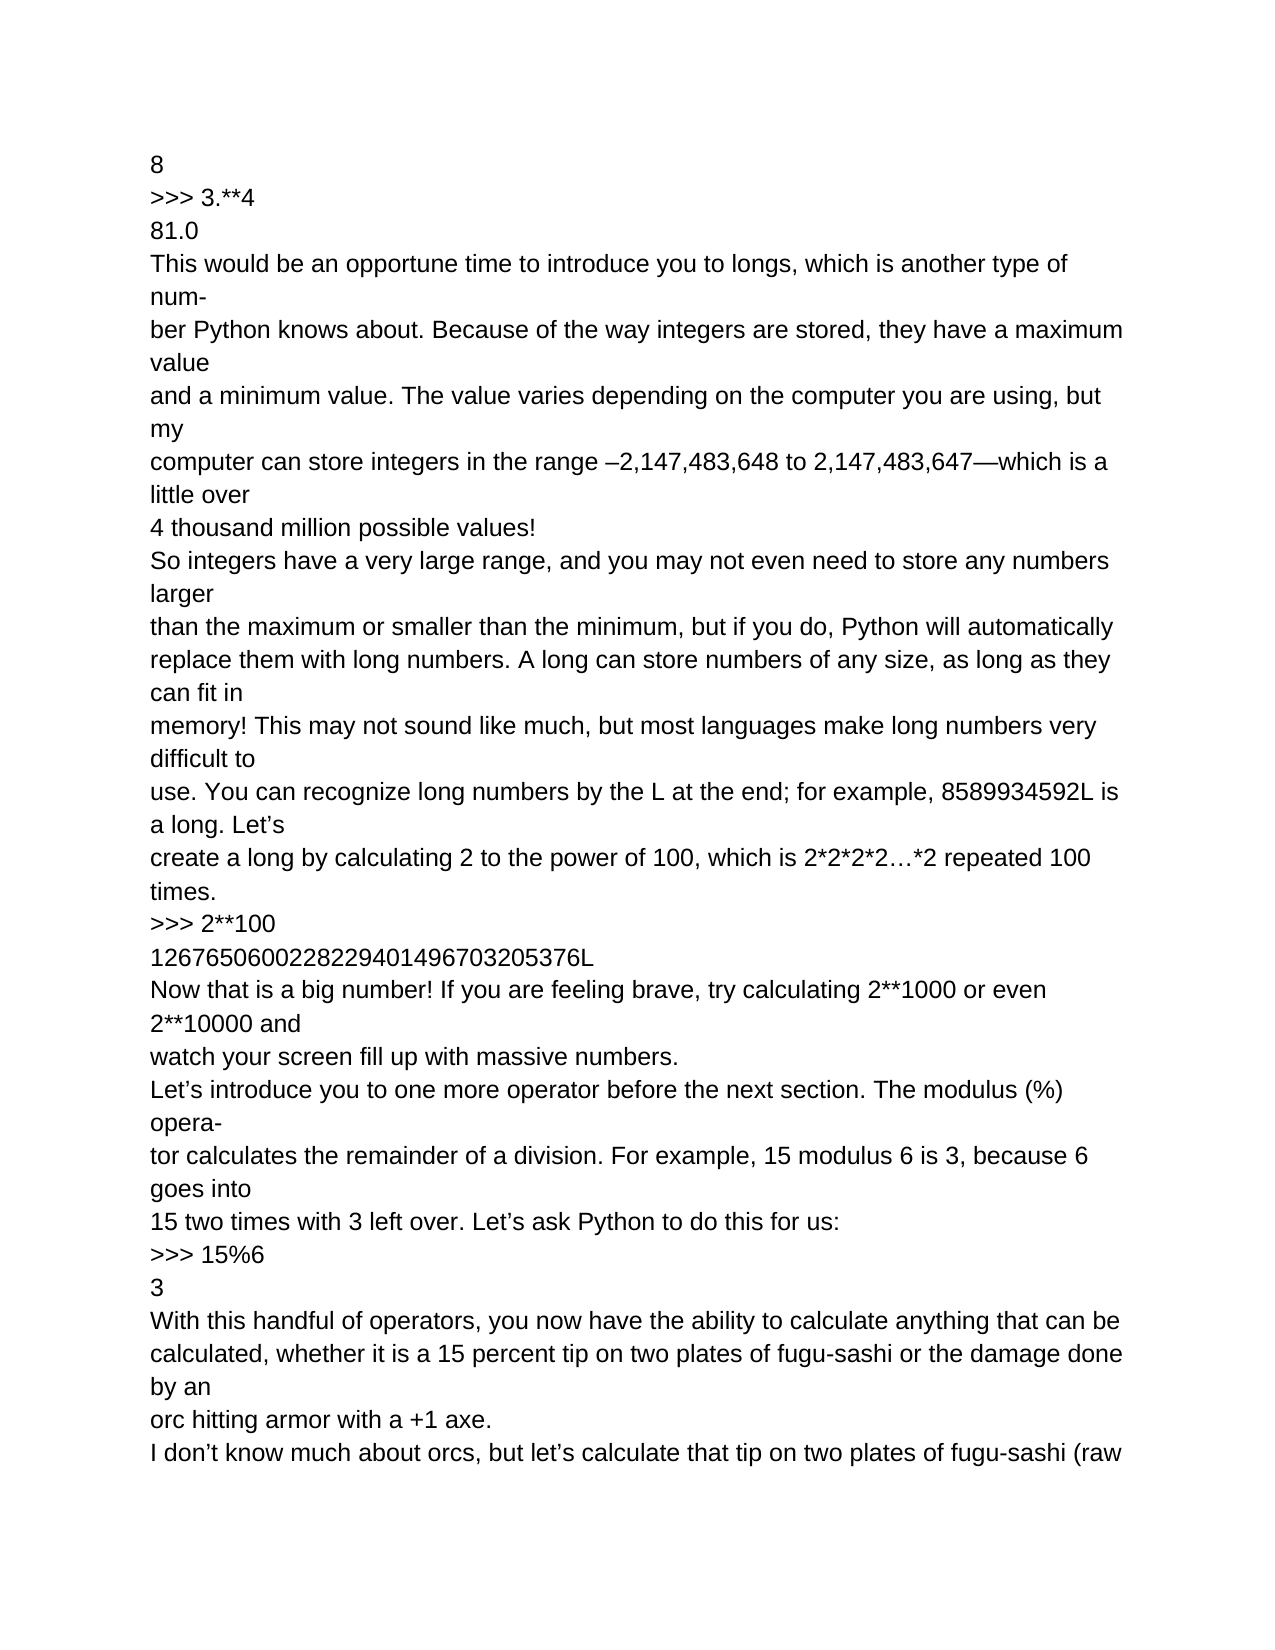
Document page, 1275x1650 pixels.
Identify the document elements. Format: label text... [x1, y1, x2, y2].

text 15 two times with 3 left over. Let’s ask Python to do this for us: [150, 1207, 1125, 1235]
text This would be an opportune time to introduce you to longs, which is another type of num- [150, 249, 1125, 311]
text use. You can recognize long numbers by the L at the end; for example, 8589934592L is a long. Let’s [150, 777, 1125, 839]
text So integers have a very large range, and you may not even need to store any numbers larger [150, 546, 1125, 608]
text memory! This may not sound like much, but most languages make long numbers very difficult to [150, 711, 1125, 773]
text Let’s introduce you to one more operator before the next section. The modulus (%) opera- [150, 1074, 1125, 1136]
text ber Python knows about. Because of the way integers are stored, they have a maximum value [150, 315, 1125, 377]
text 81.0 [150, 216, 1125, 245]
text replace them with long numbers. A long can store numbers of any size, as long as they can fit in [150, 645, 1125, 707]
text I don’t know much about orcs, but let’s calculate that tip on two plates of fugu-sashi (raw [150, 1438, 1125, 1467]
text 4 thousand million possible values! [150, 513, 1125, 542]
text and a minimum value. The value varies depending on the computer you are using, but my [150, 381, 1125, 443]
text >>> 2**100 [150, 909, 1125, 938]
text orc hitting armor with a +1 axe. [150, 1405, 1125, 1433]
text >>> 3.**4 [150, 183, 1125, 212]
text watch your screen fill up with massive numbers. [150, 1042, 1125, 1070]
text computer can store integers in the range –2,147,483,648 to 2,147,483,647—which is a little over [150, 447, 1125, 509]
text calculated, whether it is a 15 percent tip on two plates of fugu-sashi or the damage done by an [150, 1339, 1125, 1401]
text With this handful of operators, you now have the ability to calculate anything that can be [150, 1306, 1125, 1334]
text Now that is a big number! If you are feeling brave, try calculating 2**1000 or even 2**10000 and [150, 976, 1125, 1037]
text tor calculates the remainder of a division. For example, 15 modulus 6 is 3, because 6 goes into [150, 1141, 1125, 1202]
text than the maximum or smaller than the minimum, but if you do, Python will automatically [150, 612, 1125, 641]
text 1267650600228229401496703205376L [150, 942, 1125, 971]
text 8 [150, 150, 1125, 179]
text create a long by calculating 2 to the power of 100, which is 2*2*2*2…*2 repeated 100 times. [150, 843, 1125, 905]
text 3 [150, 1273, 1125, 1301]
text >>> 15%6 [150, 1240, 1125, 1268]
